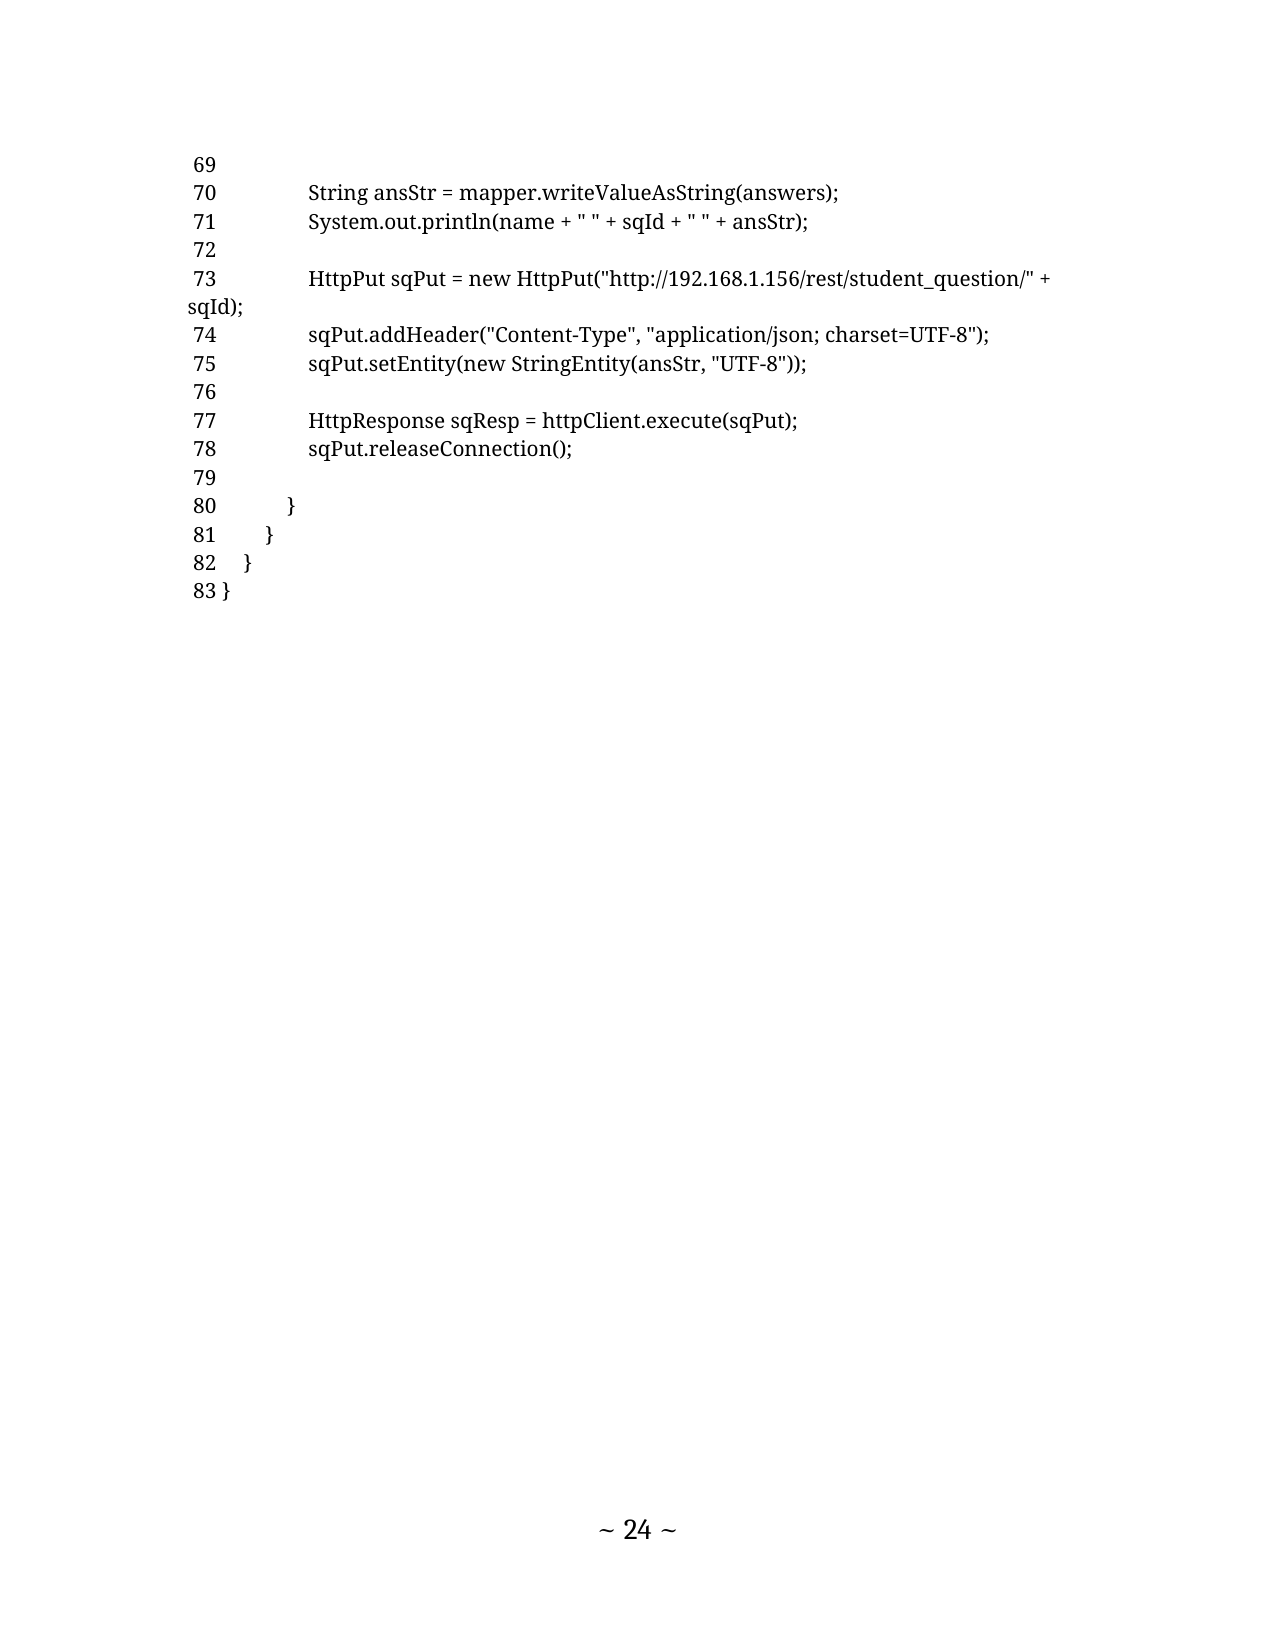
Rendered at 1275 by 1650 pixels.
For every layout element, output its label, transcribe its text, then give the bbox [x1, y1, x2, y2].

text 71 System.out.println(name + " " + sqId + " " + ansStr); [187, 207, 1087, 235]
text 69 [187, 150, 1087, 178]
text 82 } [187, 548, 1087, 577]
text 76 [187, 377, 1087, 406]
text 78 sqPut.releaseConnection(); [187, 434, 1087, 463]
text 80 } [187, 491, 1087, 520]
text 79 [187, 463, 1087, 491]
text 75 sqPut.setEntity(new StringEntity(ansStr, "UTF-8")); [187, 349, 1087, 377]
text 73 HttpPut sqPut = new HttpPut("http://192.168.1.156/rest/student_question/" + sqId); [187, 264, 1087, 321]
text 74 sqPut.addHeader("Content-Type", "application/json; charset=UTF-8"); [187, 321, 1087, 349]
text 83 } [187, 577, 1087, 605]
text 72 [187, 235, 1087, 264]
text 81 } [187, 520, 1087, 548]
text 70 String ansStr = mapper.writeValueAsString(answers); [187, 178, 1087, 207]
text 77 HttpResponse sqResp = httpClient.execute(sqPut); [187, 406, 1087, 434]
